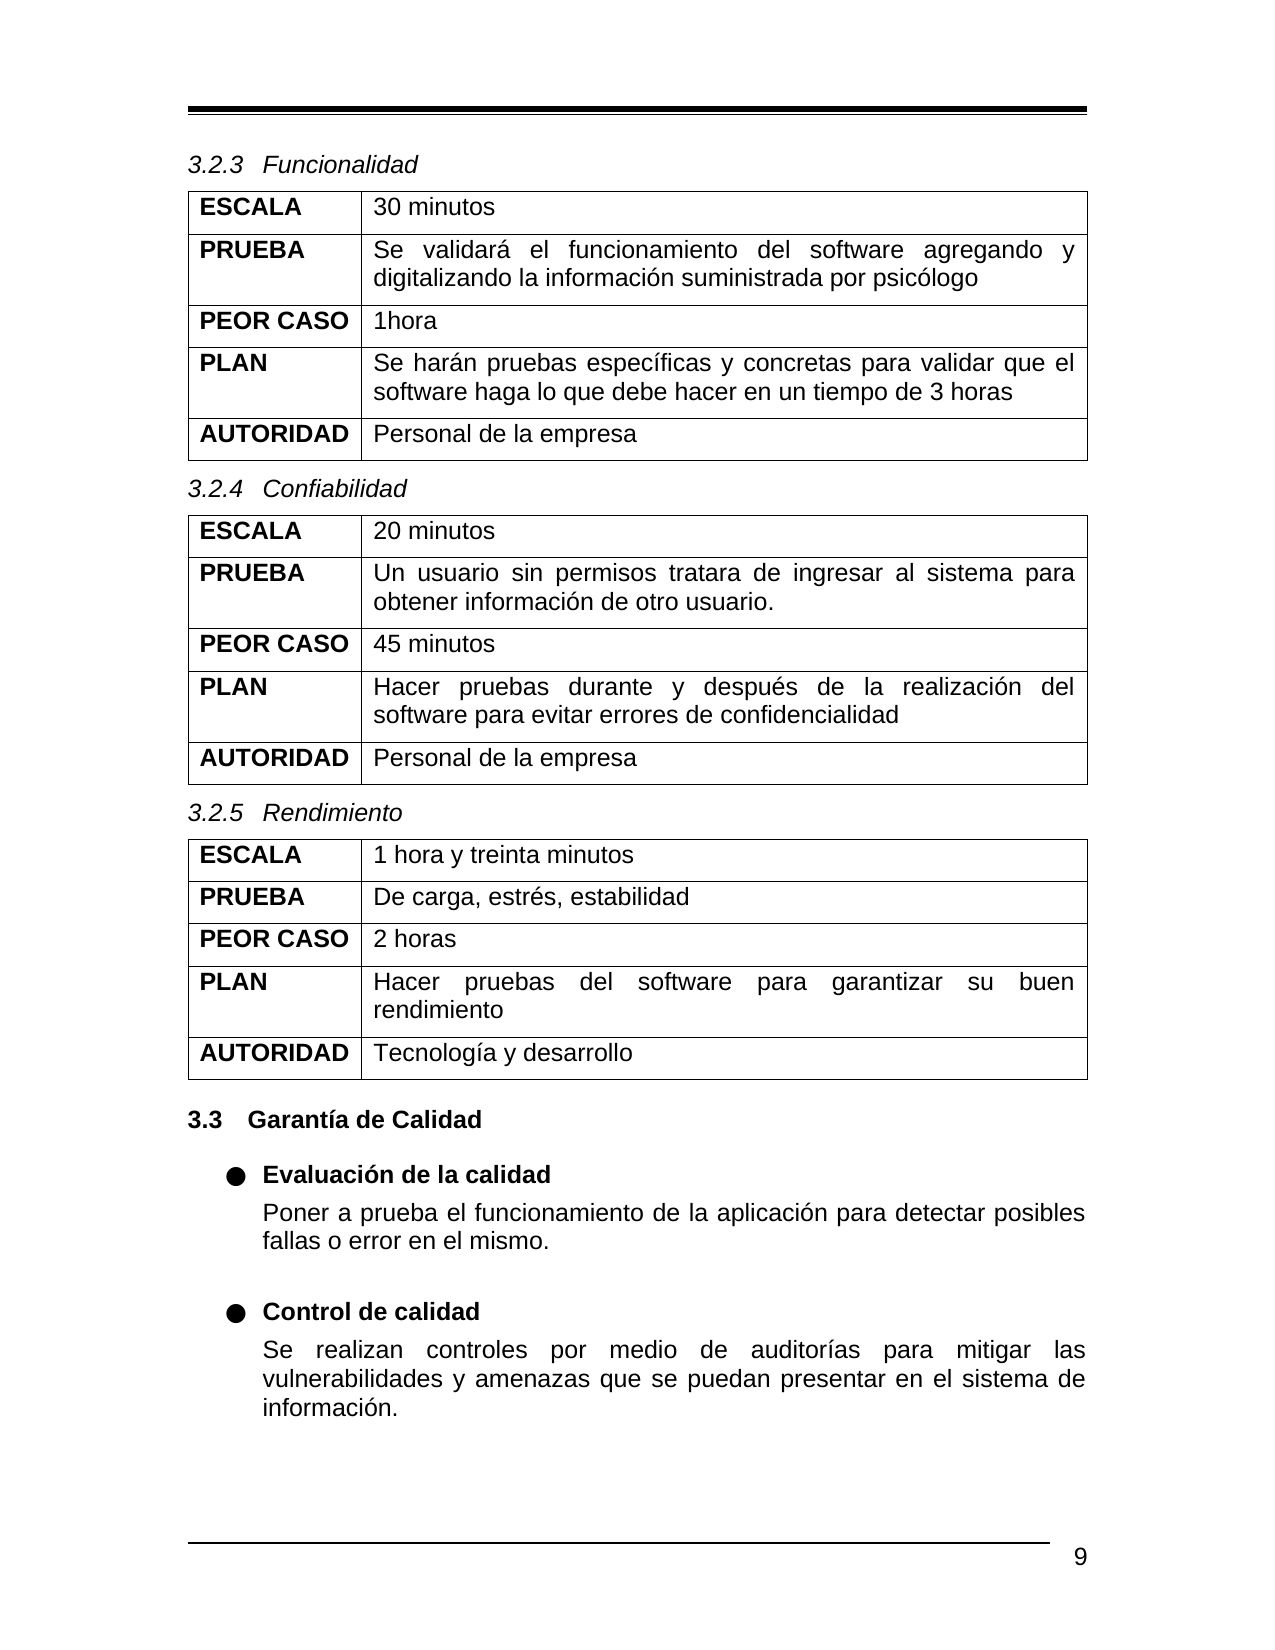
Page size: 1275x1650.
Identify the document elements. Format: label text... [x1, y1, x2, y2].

table_cell Personal de la empresa [362, 419, 1087, 460]
subtitle Funcionalidad [187, 150, 1087, 179]
table_cell PRUEBA [189, 235, 361, 304]
table_cell Se harán pruebas específicas y concretas para validar que el software haga lo que debe hacer en un tiempo de 3 horas [362, 348, 1087, 418]
table_header ESCALA [189, 192, 361, 233]
table_cell AUTORIDAD [189, 419, 361, 460]
text Poner a prueba el funcionamiento de la aplicación para detectar posibles fallas o error en el mismo. [262, 1197, 1087, 1255]
subtitle Confiabilidad [187, 474, 1087, 502]
text Se realizan controles por medio de auditorías para mitigar las vulnerabilidades y amenazas que se puedan presentar en el sistema de información. [262, 1335, 1087, 1421]
list Evaluación de la calidad [225, 1146, 1087, 1197]
table_cell PEOR CASO [189, 629, 361, 671]
table_cell 45 minutos [362, 629, 1087, 671]
table_header 1 hora y treinta minutos [362, 840, 1087, 881]
table_cell PEOR CASO [189, 924, 361, 966]
table_cell PEOR CASO [189, 306, 361, 347]
table_cell Tecnología y desarrollo [362, 1038, 1087, 1079]
table_header 30 minutos [362, 192, 1087, 233]
subtitle Garantía de Calidad [187, 1105, 1087, 1134]
table_cell Un usuario sin permisos tratara de ingresar al sistema para obtener información de otro usuario. [362, 558, 1087, 628]
table_header 20 minutos [362, 516, 1087, 557]
table_cell Hacer pruebas del software para garantizar su buen rendimiento [362, 967, 1087, 1037]
table_header ESCALA [189, 516, 361, 557]
table_cell Hacer pruebas durante y después de la realización del software para evitar errores de confidencialidad [362, 672, 1087, 742]
table_cell PLAN [189, 672, 361, 742]
table_cell 2 horas [362, 924, 1087, 966]
table_header ESCALA [189, 840, 361, 881]
table_cell PLAN [189, 967, 361, 1037]
table_cell De carga, estrés, estabilidad [362, 882, 1087, 923]
list Control de calidad [225, 1284, 1087, 1335]
table_cell AUTORIDAD [189, 743, 361, 784]
table_cell Personal de la empresa [362, 743, 1087, 784]
table_cell PRUEBA [189, 882, 361, 923]
subtitle Rendimiento [187, 797, 1087, 826]
table_cell PRUEBA [189, 558, 361, 628]
table_cell PLAN [189, 348, 361, 418]
table_cell AUTORIDAD [189, 1038, 361, 1079]
table_cell 1hora [362, 306, 1087, 347]
table_cell Se validará el funcionamiento del software agregando y digitalizando la información suministrada por psicólogo [362, 235, 1087, 304]
